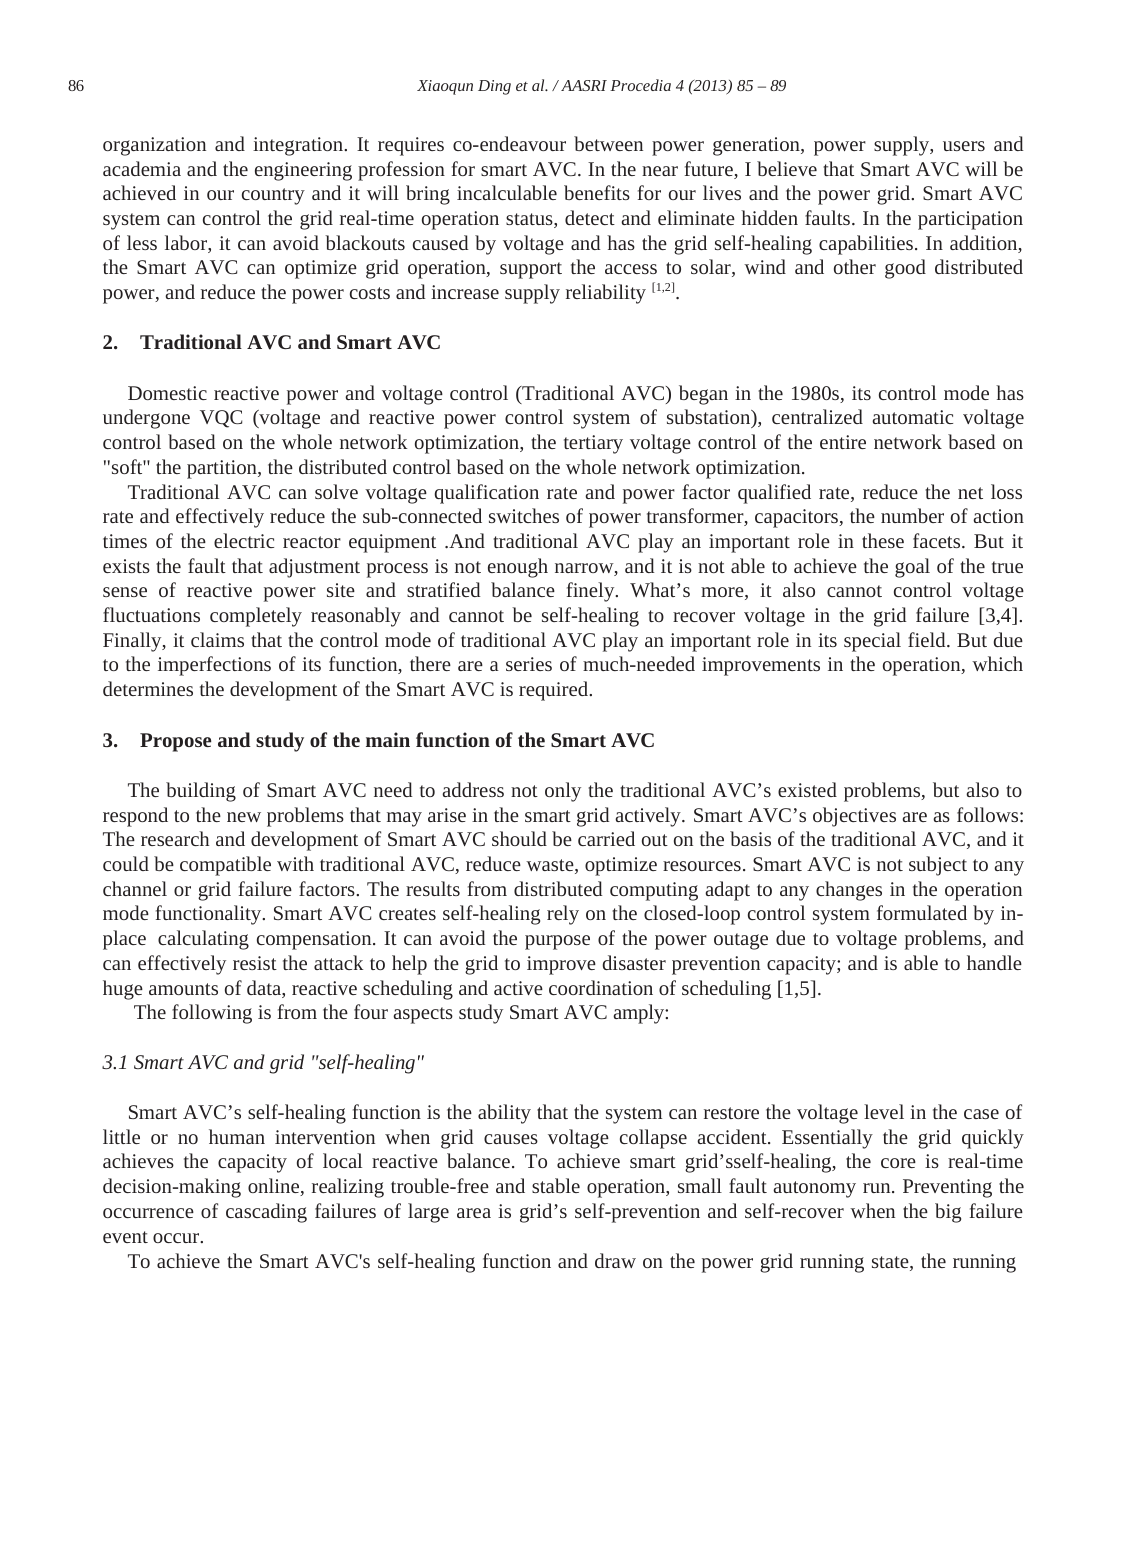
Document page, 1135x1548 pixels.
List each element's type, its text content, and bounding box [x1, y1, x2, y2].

list Smart AVC and grid "self-healing" [102, 1050, 1078, 1074]
subtitle Propose and study of the main function of the Smart AVC [102, 728, 1078, 752]
text The following is from the four aspects study Smart AVC amply: [134, 1000, 1078, 1024]
text To achieve the Smart AVC's self-healing function and draw on the power grid running state, the running [127, 1249, 1078, 1273]
text organization and integration. It requires co-endeavour between power generation, power supply, users and academia and the engineering profession for smart AVC. In the near future, I believe that Smart AVC will be achieved in our country and it will bring incalculable benefits for our lives and the power grid. Smart AVC system can control the grid real-time operation status, detect and eliminate hidden faults. In the participation of less labor, it can avoid blackouts caused by voltage and has the grid self-healing capabilities. In addition, the Smart AVC can optimize grid operation, support the access to solar, wind and other good distributed power, and reduce the power costs and increase supply reliability [1,2]. [102, 132, 1025, 304]
text Traditional AVC can solve voltage qualification rate and power factor qualified rate, reduce the net loss rate and effectively reduce the sub-connected switches of power transformer, capacitors, the number of action times of the electric reactor equipment .And traditional AVC play an important role in these facets. But it exists the fault that adjustment process is not enough narrow, and it is not able to achieve the goal of the true sense of reactive power site and stratified balance finely. What’s more, it also cannot control voltage fluctuations completely reasonably and cannot be self-healing to recover voltage in the grid failure [3,4]. Finally, it claims that the control mode of traditional AVC play an important role in its special field. But due to the imperfections of its function, there are a series of much-needed improvements in the operation, which determines the development of the Smart AVC is required. [102, 479, 1025, 701]
text The building of Smart AVC need to address not only the traditional AVC’s existed problems, but also to respond to the new problems that may arise in the smart grid actively. Smart AVC’s objectives are as follows: The research and development of Smart AVC should be carried out on the basis of the traditional AVC, and it could be compatible with traditional AVC, reduce waste, optimize resources. Smart AVC is not subject to any channel or grid failure factors. The results from distributed computing adapt to any changes in the operation mode functionality. Smart AVC creates self-healing rely on the closed-loop control system formulated by in- place calculating compensation. It can avoid the purpose of the power outage due to voltage problems, and can effectively resist the attack to help the grid to improve disaster prevention capacity; and is able to handle huge amounts of data, reactive scheduling and active coordination of scheduling [1,5]. [102, 778, 1025, 999]
subtitle Traditional AVC and Smart AVC [102, 330, 1078, 354]
text Smart AVC’s self-healing function is the ability that the system can restore the voltage level in the case of little or no human intervention when grid causes voltage collapse accident. Essentially the grid quickly achieves the capacity of local reactive balance. To achieve smart grid’sself-healing, the core is real-time decision-making online, realizing trouble-free and stable operation, small fault autonomy run. Preventing the occurrence of cascading failures of large area is grid’s self-prevention and self-recover when the big failure event occur. [102, 1100, 1025, 1248]
text Domestic reactive power and voltage control (Traditional AVC) began in the 1980s, its control mode has undergone VQC (voltage and reactive power control system of substation), centralized automatic voltage control based on the whole network optimization, the tertiary voltage control of the entire network based on "soft" the partition, the distributed control based on the whole network optimization. [102, 381, 1025, 479]
